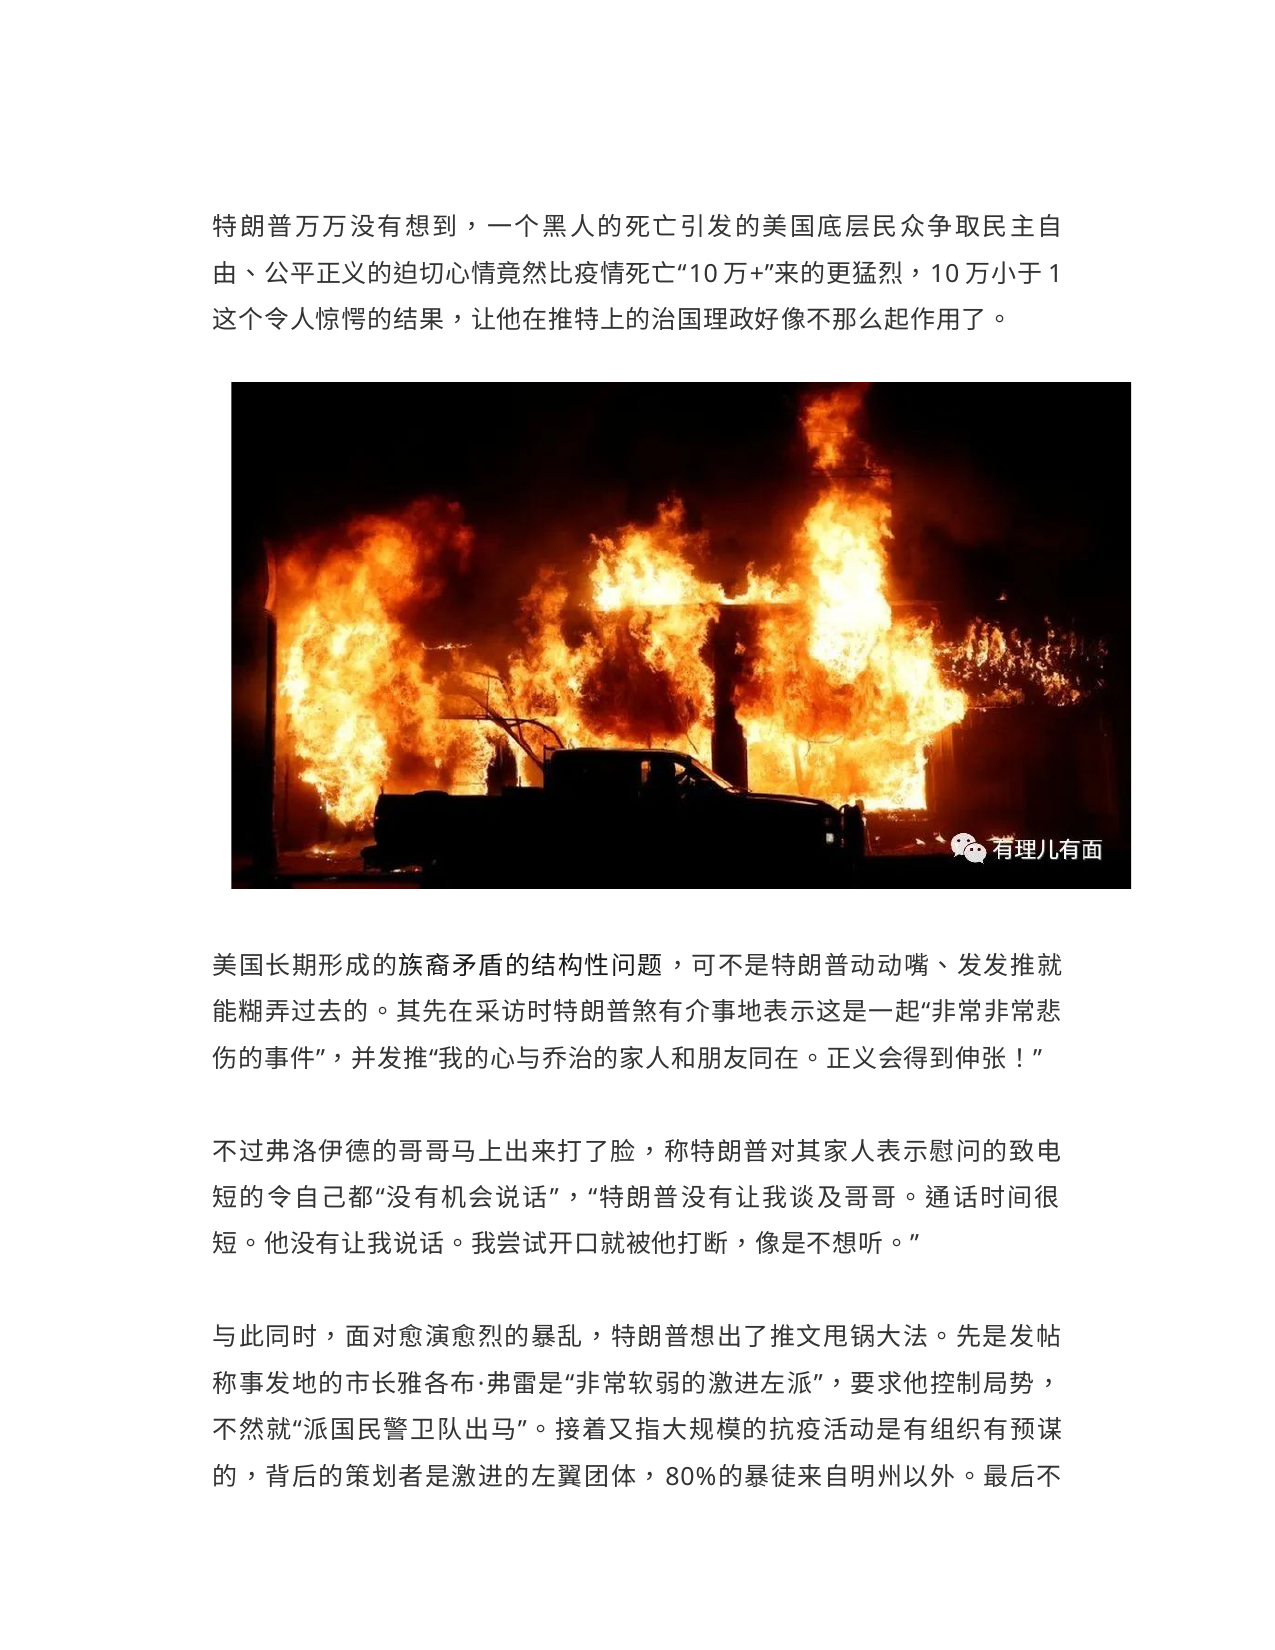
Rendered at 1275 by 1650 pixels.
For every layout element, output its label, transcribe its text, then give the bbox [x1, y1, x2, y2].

text 不过弗洛伊德的哥哥马上出来打了脸，称特朗普对其家人表示慰问的致电短的令自己都“没有机会说话”，“特朗普没有让我谈及哥哥。通话时间很短。他没有让我说话。我尝试开口就被他打断，像是不想听。” [212, 1121, 1062, 1260]
text 特朗普万万没有想到，一个黑人的死亡引发的美国底层民众争取民主自由、公平正义的迫切心情竟然比疫情死亡“10万+”来的更猛烈，10万小于1这个令人惊愕的结果，让他在推特上的治国理政好像不那么起作用了。 [212, 196, 1062, 336]
picture [231, 382, 1132, 889]
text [212, 1307, 1062, 1492]
text 美国长期形成的族裔矛盾的结构性问题，可不是特朗普动动嘴、发发推就能糊弄过去的。其先在采访时特朗普煞有介事地表示这是一起“非常非常悲伤的事件”，并发推“我的心与乔治的家人和朋友同在。正义会得到伸张！” [212, 935, 1062, 1074]
